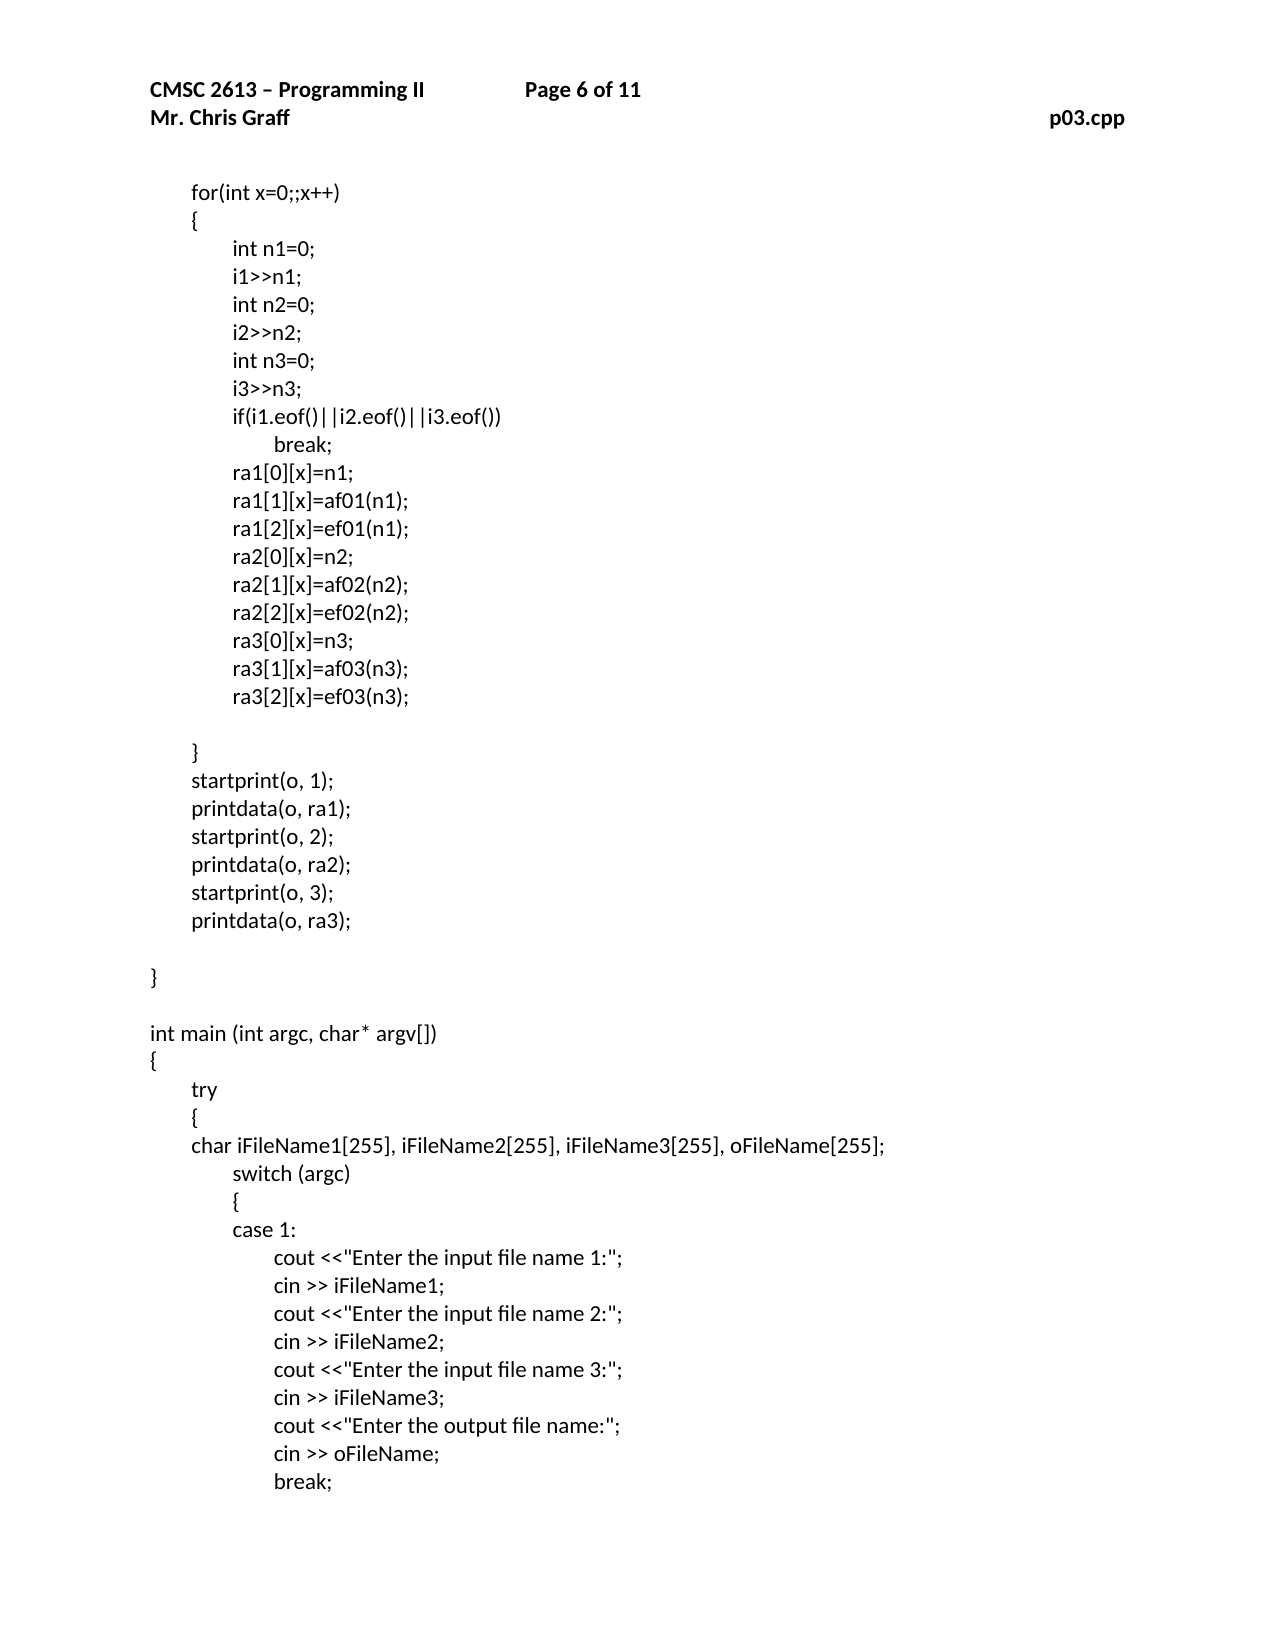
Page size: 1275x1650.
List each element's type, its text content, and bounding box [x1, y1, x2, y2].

text printdata(o, ra3); [150, 907, 1125, 934]
text ra2[2][x]=ef02(n2); [150, 598, 1125, 626]
text if(i1.eof()||i2.eof()||i3.eof()) [150, 402, 1125, 430]
text } [150, 738, 1125, 766]
text { [150, 206, 1125, 234]
text cout <<"Enter the input file name 2:"; [150, 1299, 1125, 1327]
text ra1[2][x]=ef01(n1); [150, 514, 1125, 542]
text try [150, 1075, 1125, 1103]
text ra2[1][x]=af02(n2); [150, 570, 1125, 598]
text startprint(o, 3); [150, 878, 1125, 907]
text ra2[0][x]=n2; [150, 542, 1125, 570]
text for(int x=0;;x++) [150, 178, 1125, 206]
text int n1=0; [150, 234, 1125, 262]
text int n3=0; [150, 346, 1125, 374]
text char iFileName1[255], iFileName2[255], iFileName3[255], oFileName[255]; [150, 1131, 1125, 1159]
text cout <<"Enter the input file name 1:"; [150, 1243, 1125, 1271]
text cin >> iFileName1; [150, 1271, 1125, 1299]
text ra1[1][x]=af01(n1); [150, 486, 1125, 514]
text break; [150, 1467, 1125, 1495]
text cin >> iFileName3; [150, 1383, 1125, 1411]
text printdata(o, ra2); [150, 851, 1125, 878]
text ra3[2][x]=ef03(n3); [150, 682, 1125, 710]
text case 1: [150, 1215, 1125, 1243]
text { [150, 1047, 1125, 1075]
text startprint(o, 1); [150, 766, 1125, 794]
text startprint(o, 2); [150, 822, 1125, 851]
text switch (argc) [150, 1159, 1125, 1187]
text ra3[1][x]=af03(n3); [150, 654, 1125, 682]
text int n2=0; [150, 290, 1125, 318]
text } [150, 963, 1125, 991]
text ra1[0][x]=n1; [150, 458, 1125, 486]
text int main (int argc, char* argv[]) [150, 1019, 1125, 1047]
text break; [150, 430, 1125, 458]
text i1>>n1; [150, 262, 1125, 290]
text cin >> iFileName2; [150, 1327, 1125, 1355]
text i2>>n2; [150, 318, 1125, 346]
text ra3[0][x]=n3; [150, 626, 1125, 654]
text printdata(o, ra1); [150, 794, 1125, 822]
text cout <<"Enter the input file name 3:"; [150, 1355, 1125, 1383]
text i3>>n3; [150, 374, 1125, 402]
text { [150, 1103, 1125, 1131]
text cout <<"Enter the output file name:"; [150, 1411, 1125, 1439]
text cin >> oFileName; [150, 1439, 1125, 1467]
text { [150, 1187, 1125, 1215]
